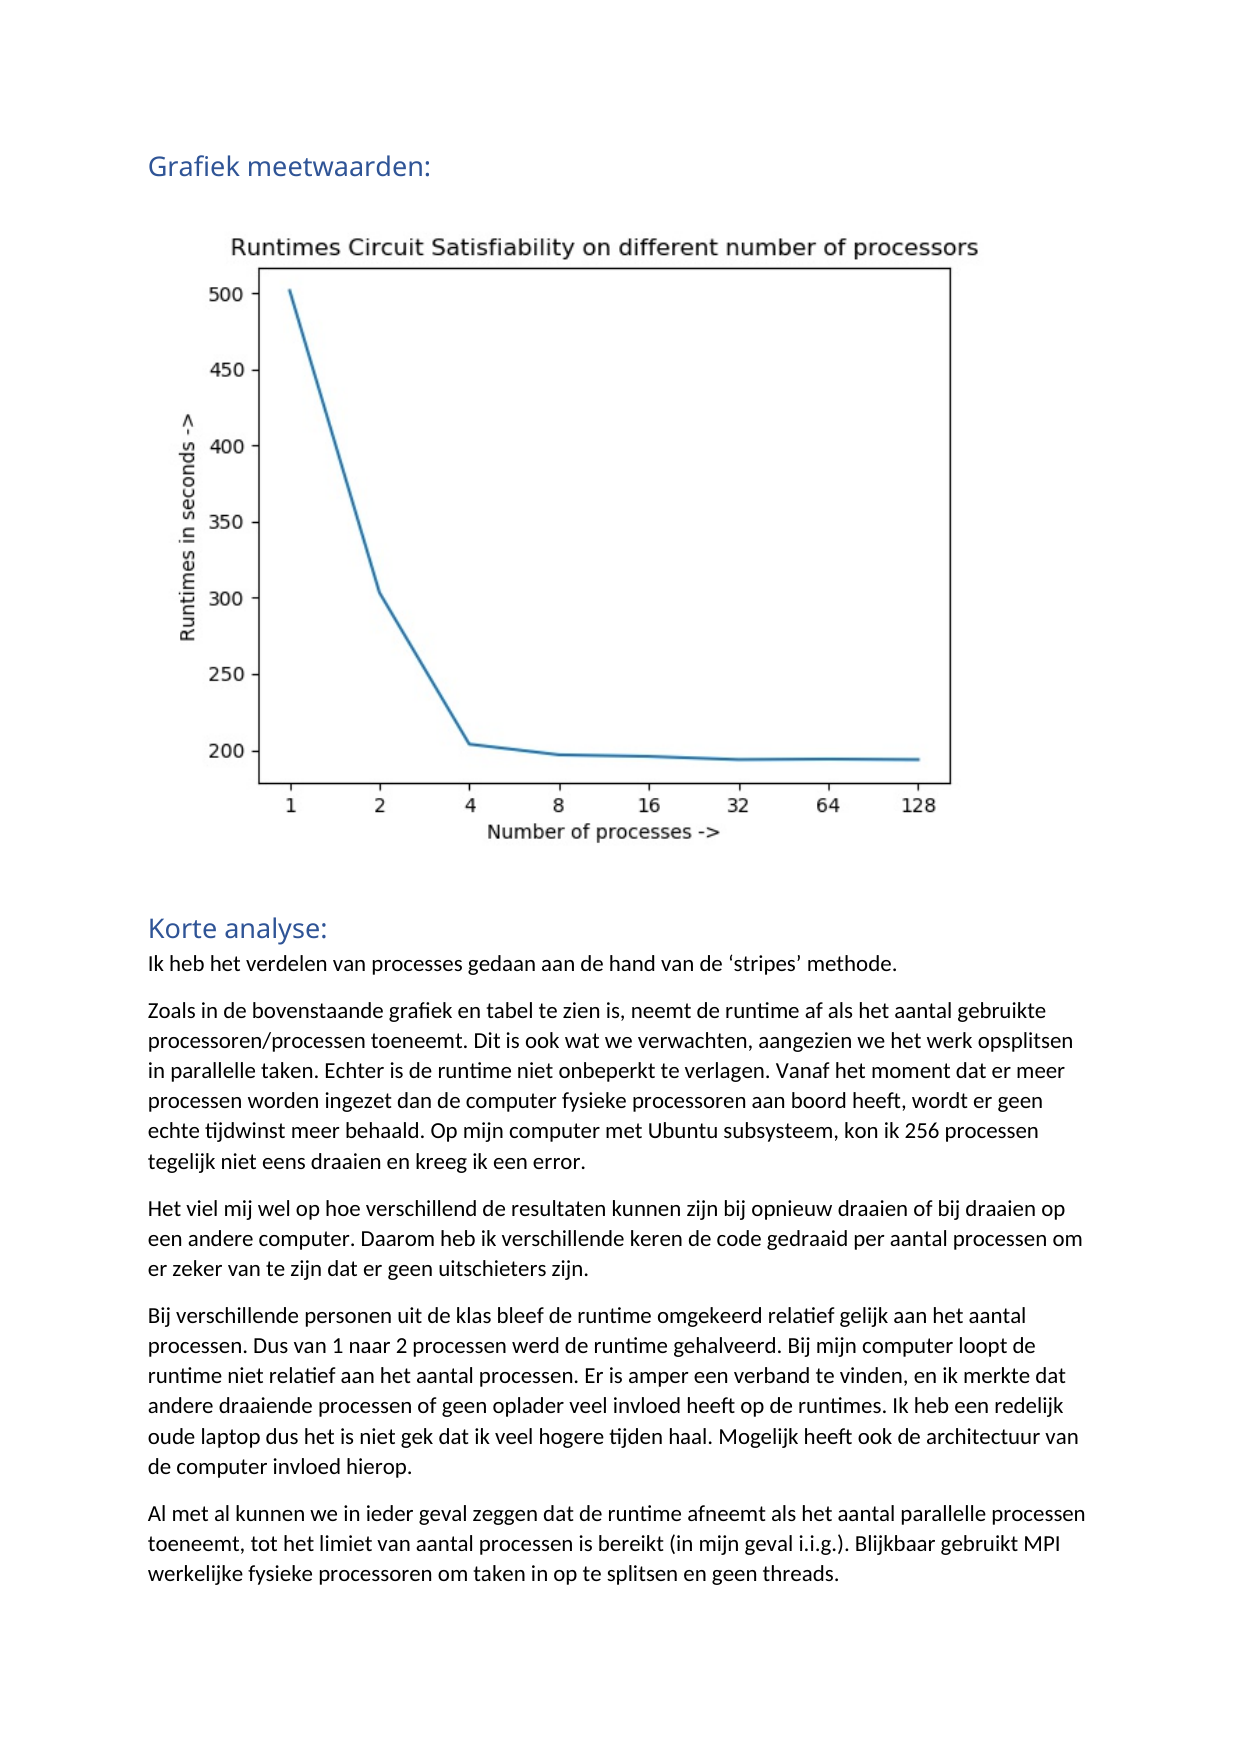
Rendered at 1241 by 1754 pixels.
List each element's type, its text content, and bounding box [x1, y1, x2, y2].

picture [147, 188, 1039, 857]
text Het viel mij wel op hoe verschillend de resultaten kunnen zijn bij opnieuw draaien of bij draaien op een andere computer. Daarom heb ik verschillende keren de code gedraaid per aantal processen om er zeker van te zijn dat er geen uitschieters zijn. [148, 1194, 1093, 1282]
subtitle Grafiek meetwaarden: [148, 148, 1093, 184]
subtitle Korte analyse: [148, 909, 1093, 946]
text Bij verschillende personen uit de klas bleef de runtime omgekeerd relatief gelijk aan het aantal processen. Dus van 1 naar 2 processen werd de runtime gehalveerd. Bij mijn computer loopt de runtime niet relatief aan het aantal processen. Er is amper een verband te vinden, en ik merkte dat andere draaiende processen of geen oplader veel invloed heeft op de runtimes. Ik heb een redelijk oude laptop dus het is niet gek dat ik veel hogere tijden haal. Mogelijk heeft ook de architectuur van de computer invloed hierop. [148, 1301, 1093, 1480]
text Ik heb het verdelen van processes gedaan aan de hand van de ‘stripes’ methode. [148, 949, 1093, 977]
text Al met al kunnen we in ieder geval zeggen dat de runtime afneemt als het aantal parallelle processen toeneemt, tot het limiet van aantal processen is bereikt (in mijn geval i.i.g.). Blijkbaar gebruikt MPI werkelijke fysieke processoren om taken in op te splitsen en geen threads. [148, 1499, 1093, 1587]
text Zoals in de bovenstaande grafiek en tabel te zien is, neemt de runtime af als het aantal gebruikte processoren/processen toeneemt. Dit is ook wat we verwachten, aangezien we het werk opsplitsen in parallelle taken. Echter is de runtime niet onbeperkt te verlagen. Vanaf het moment dat er meer processen worden ingezet dan de computer fysieke processoren aan boord heeft, wordt er geen echte tijdwinst meer behaald. Op mijn computer met Ubuntu subsysteem, kon ik 256 processen tegelijk niet eens draaien en kreeg ik een error. [148, 996, 1093, 1175]
